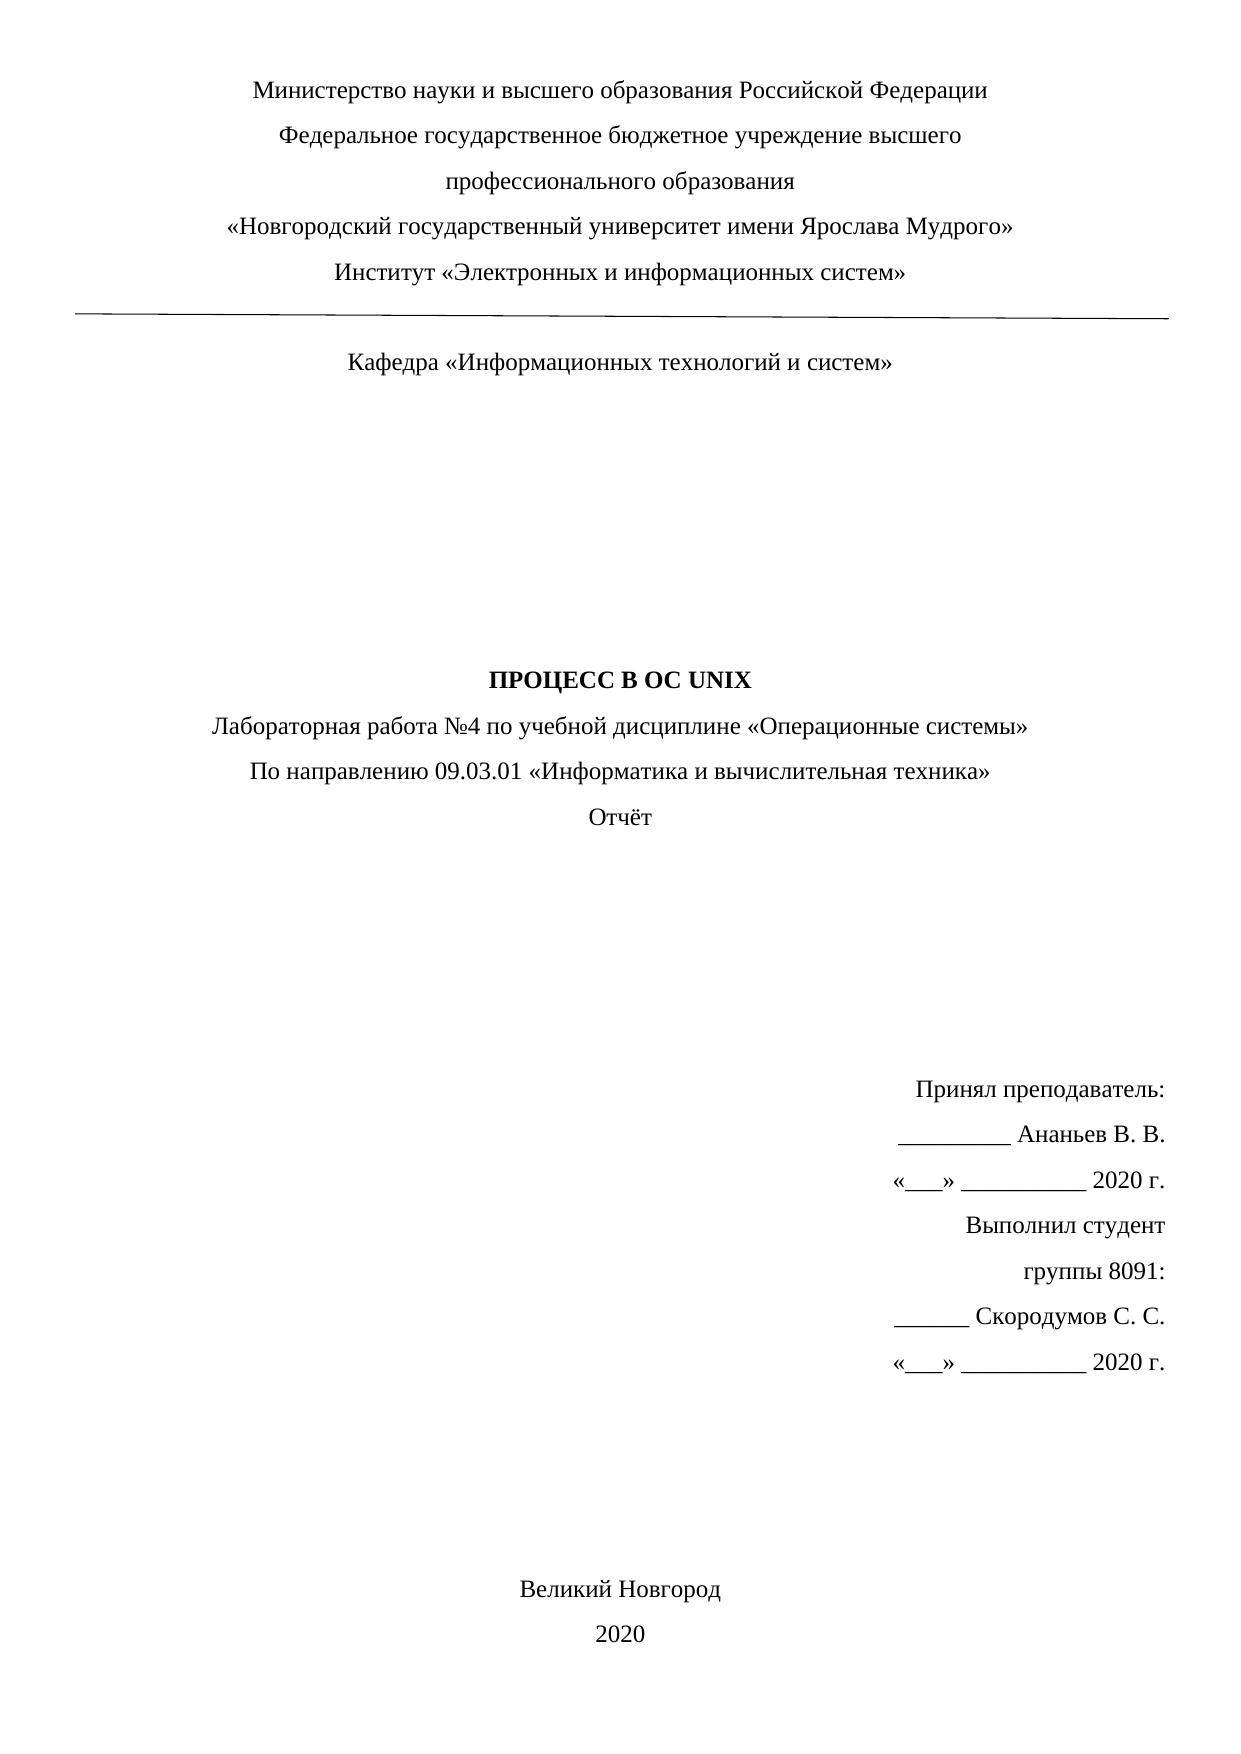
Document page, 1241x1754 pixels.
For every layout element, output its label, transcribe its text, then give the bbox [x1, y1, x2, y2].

text «___» __________ 2020 г. [75, 1347, 1165, 1375]
text ПРОЦЕСС В ОС UNIX [75, 665, 1165, 694]
text группы 8091: [75, 1256, 1165, 1284]
text ______ Скородумов С. С. [75, 1301, 1165, 1330]
text Кафедра «Информационных технологий и систем» [75, 347, 1165, 376]
text Лабораторная работа №4 по учебной дисциплине «Операционные системы» [75, 711, 1165, 739]
text Отчёт [75, 802, 1165, 830]
text Федеральное государственное бюджетное учреждение высшего [75, 120, 1165, 149]
text «Новгородский государственный университет имени Ярослава Мудрого» [75, 211, 1165, 240]
text «___» __________ 2020 г. [75, 1165, 1165, 1194]
text Принял преподаватель: [75, 1074, 1165, 1103]
text По направлению 09.03.01 «Информатика и вычислительная техника» [75, 756, 1165, 785]
text Институт «Электронных и информационных систем» [75, 257, 1165, 285]
text Великий Новгород [75, 1574, 1165, 1602]
text _________ Ананьев В. В. [75, 1119, 1165, 1148]
text профессионального образования [75, 166, 1165, 194]
text 2020 [75, 1619, 1165, 1648]
text Министерство науки и высшего образования Российской Федерации [75, 75, 1165, 104]
text Выполнил студент [75, 1210, 1165, 1239]
